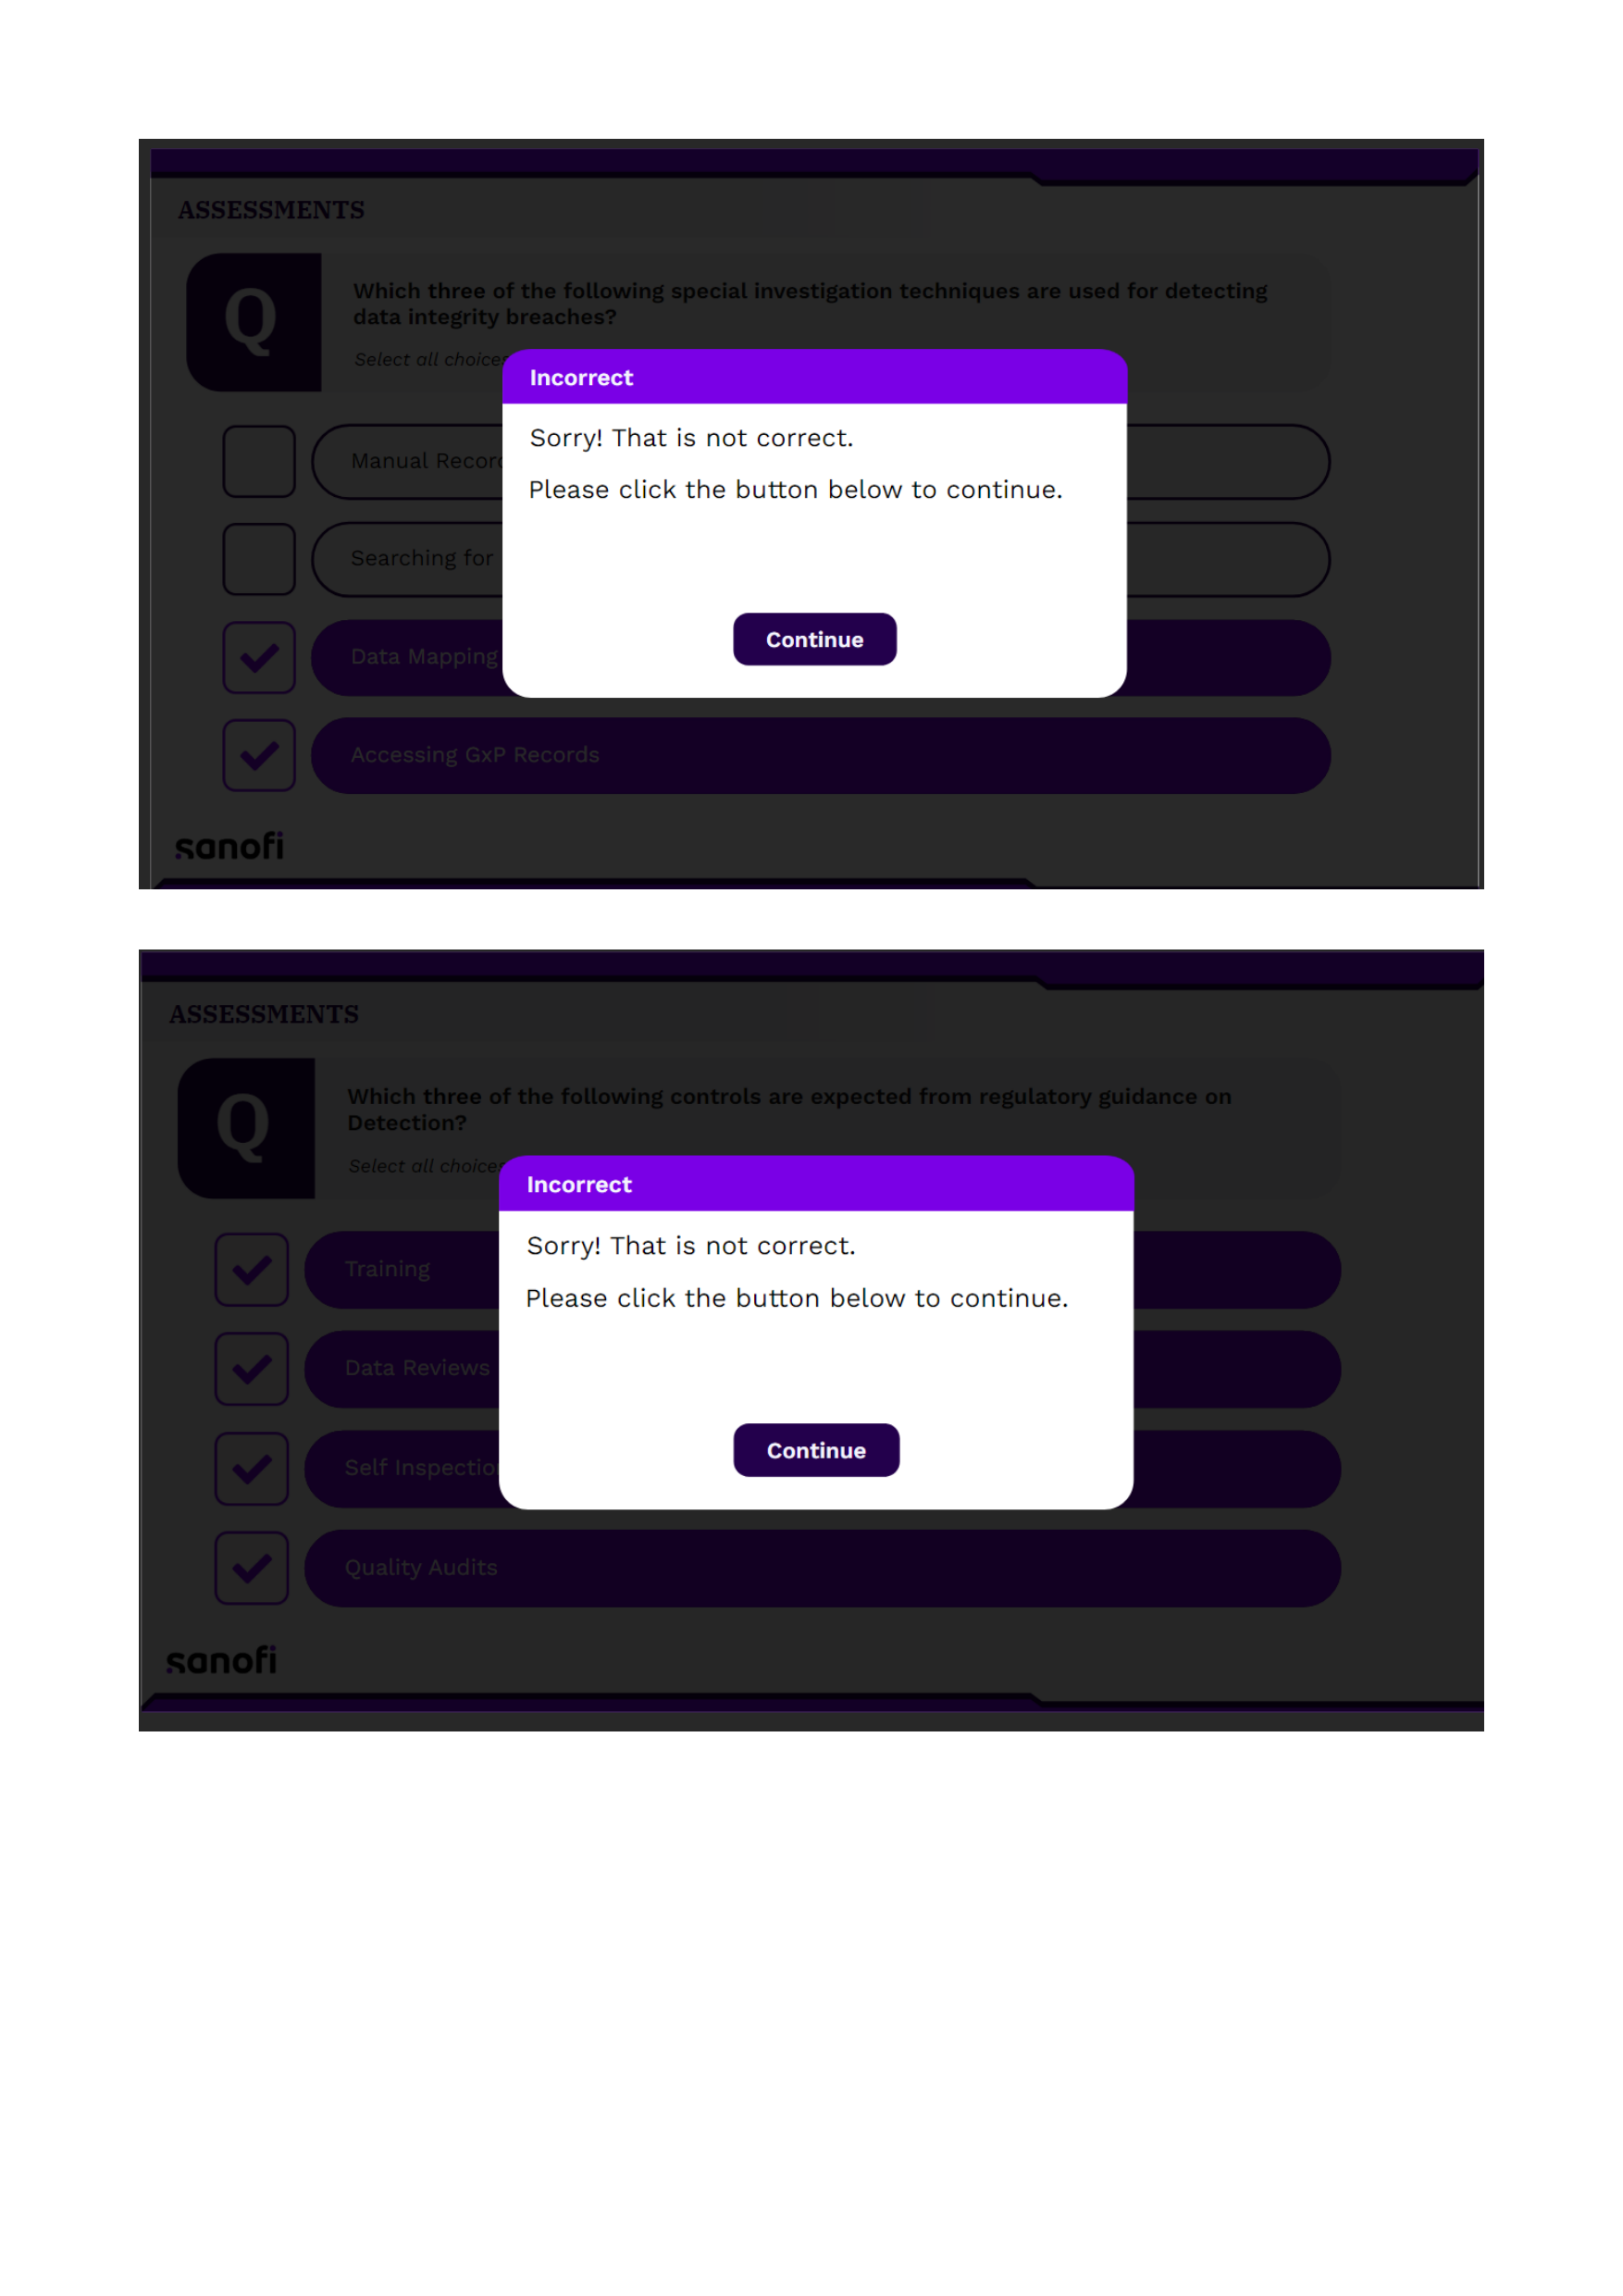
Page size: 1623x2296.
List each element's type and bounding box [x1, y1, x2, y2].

picture [139, 139, 1484, 889]
picture [139, 949, 1484, 1731]
